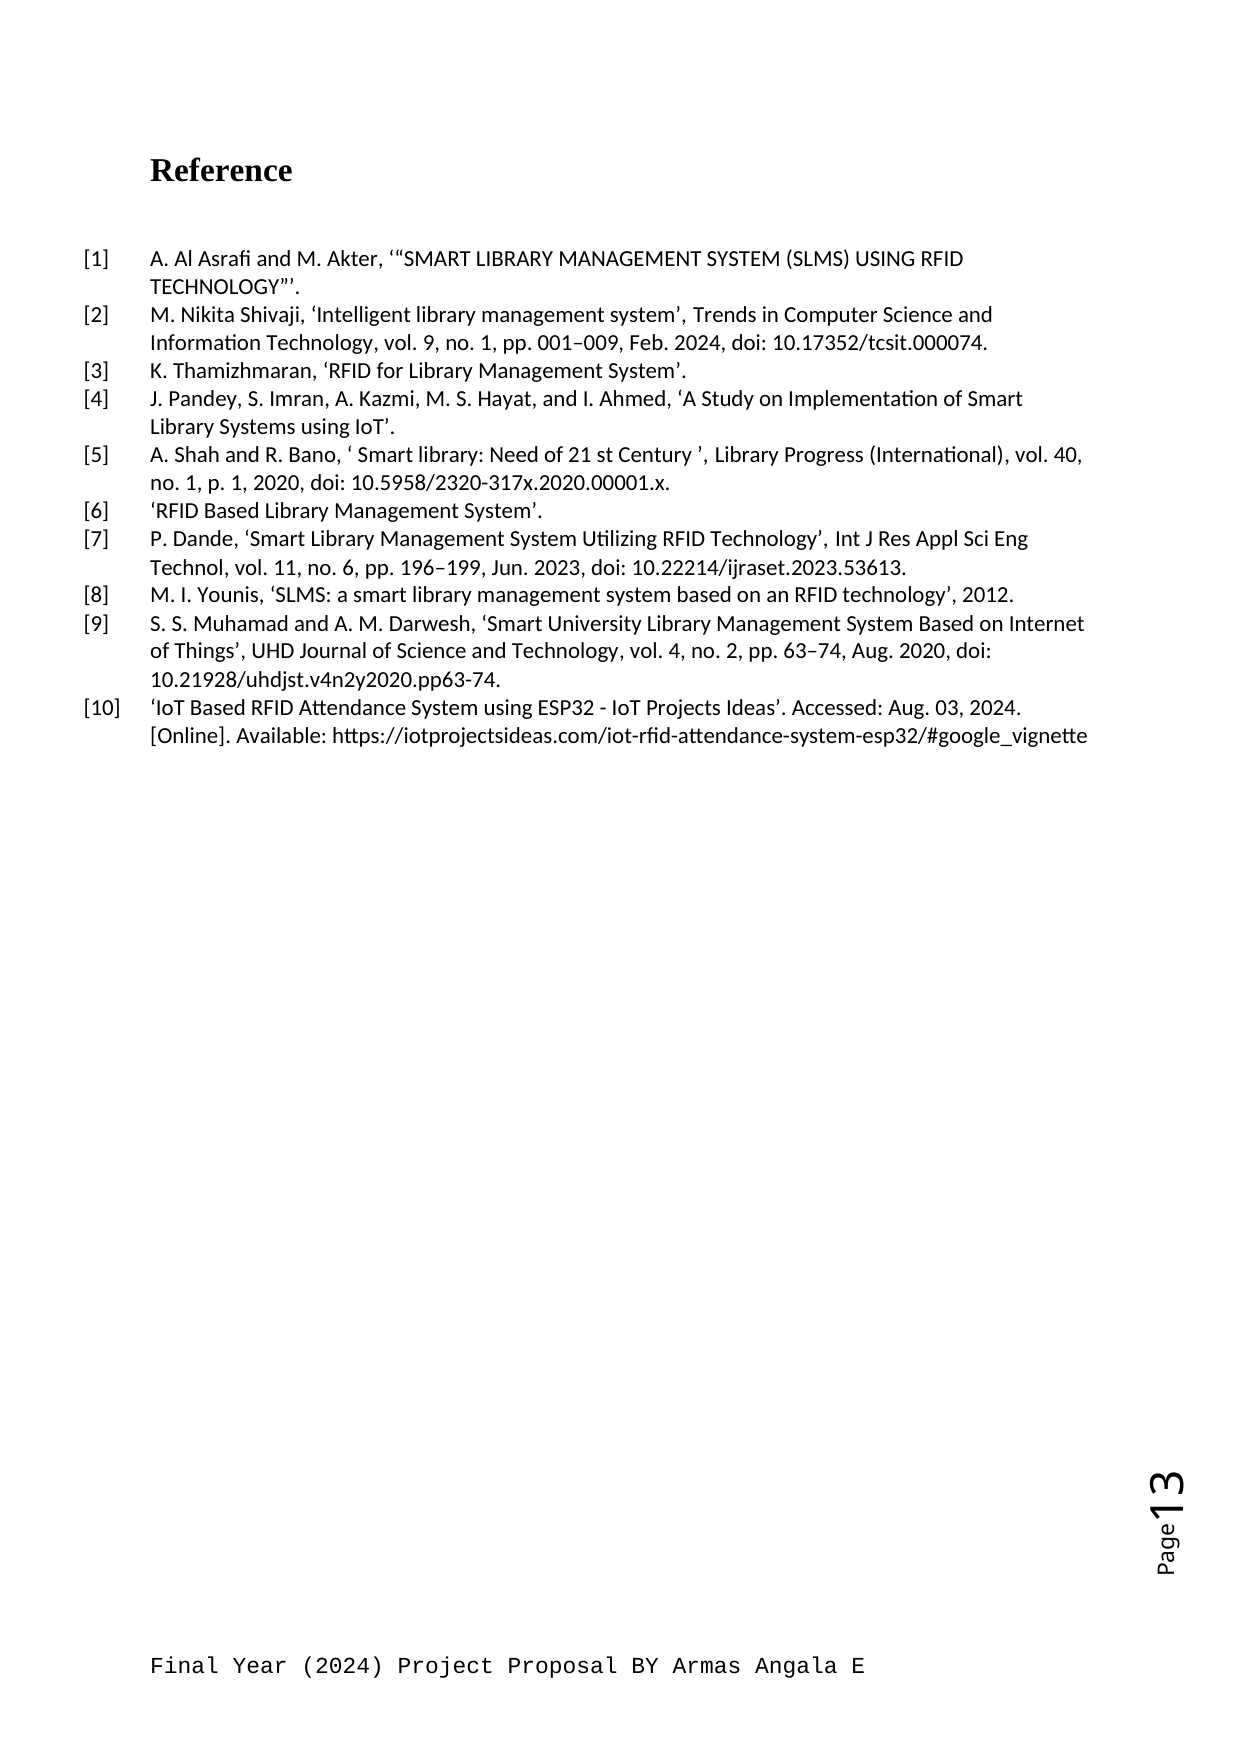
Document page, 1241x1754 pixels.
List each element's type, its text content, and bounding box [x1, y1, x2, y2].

subtitle Reference [150, 150, 1090, 188]
